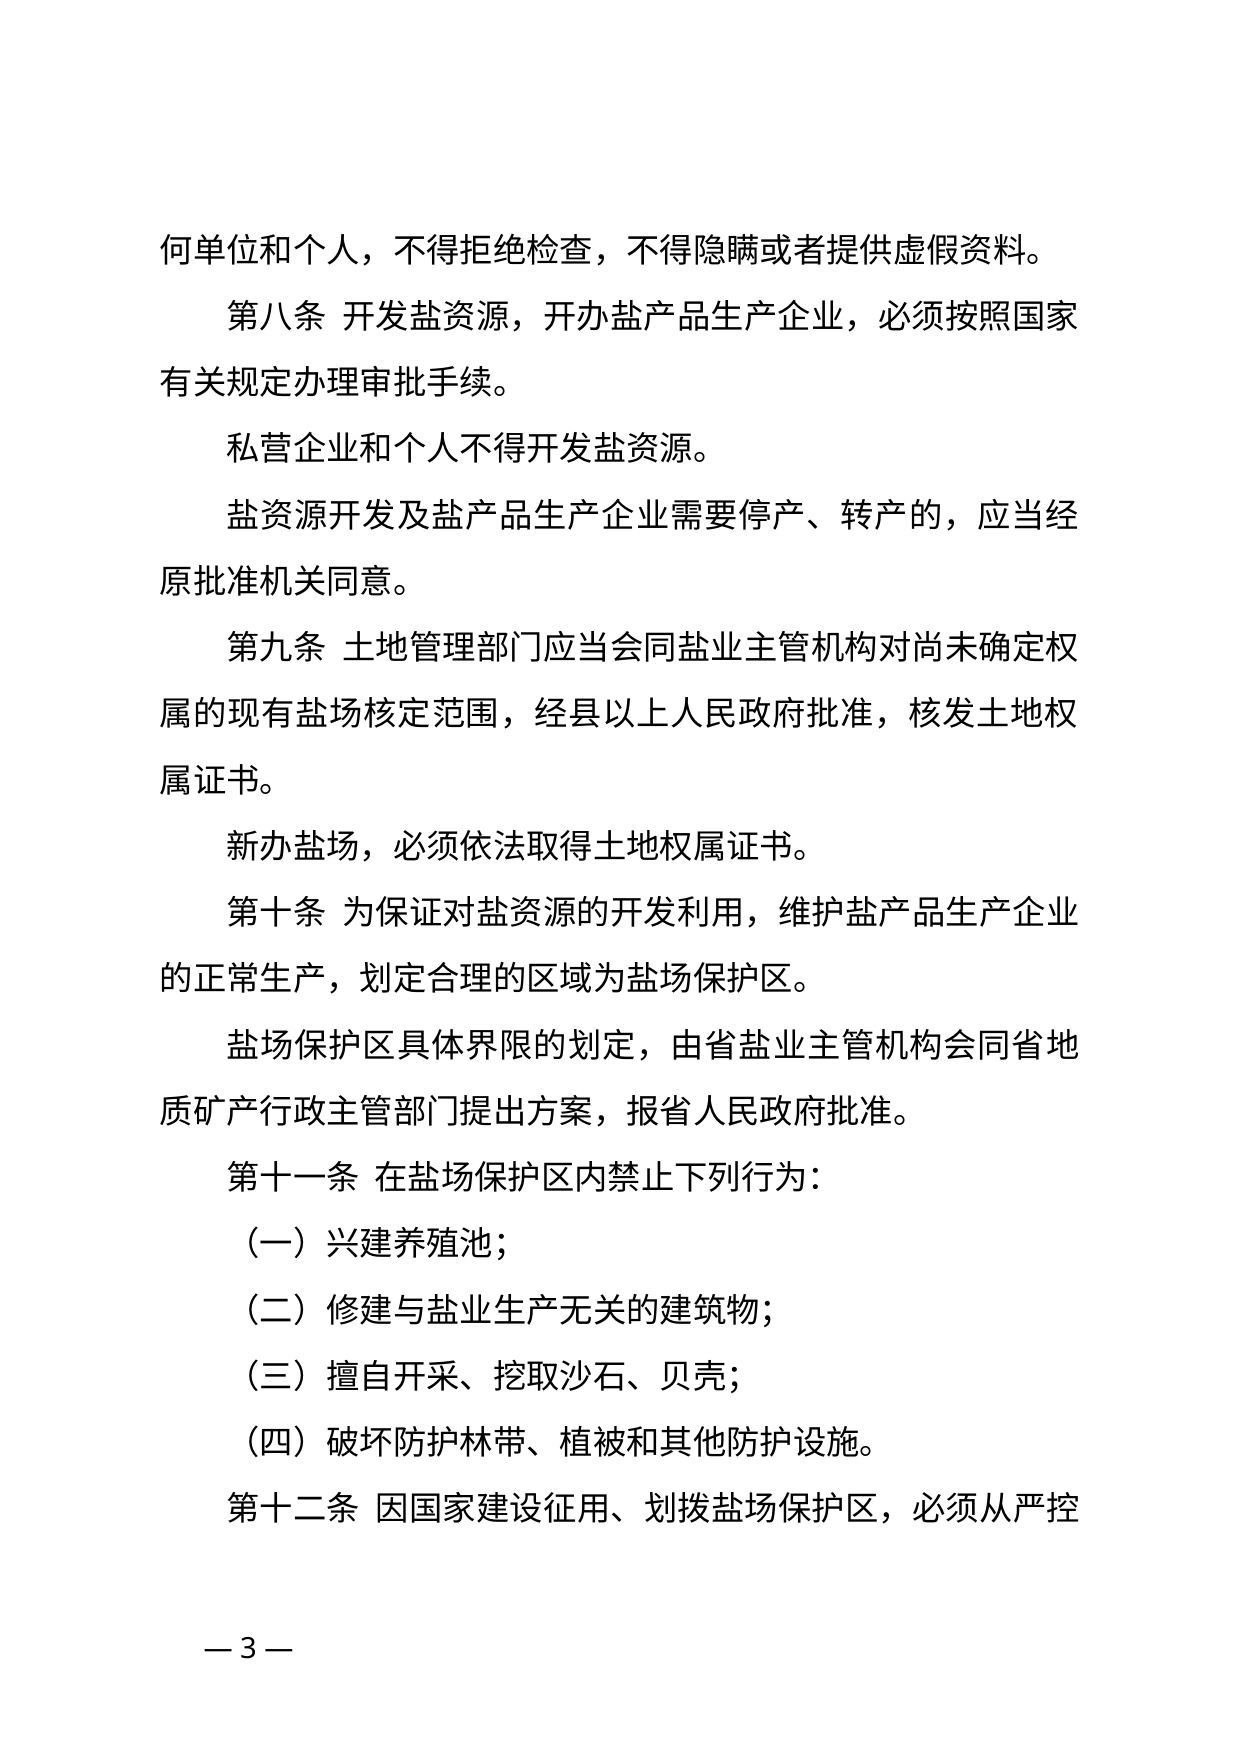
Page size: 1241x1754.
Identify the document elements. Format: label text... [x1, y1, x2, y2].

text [159, 214, 1081, 281]
text 第十一条 在盐场保护区内禁止下列行为： [159, 1142, 1081, 1208]
text 第十条 为保证对盐资源的开发利用，维护盐产品生产企业的正常生产，划定合理的区域为盐场保护区。 [159, 877, 1081, 1009]
text 新办盐场，必须依法取得土地权属证书。 [159, 811, 1081, 877]
text （二）修建与盐业生产无关的建筑物； [159, 1274, 1081, 1341]
text （四）破坏防护林带、植被和其他防护设施。 [159, 1407, 1081, 1473]
text （三）擅自开采、挖取沙石、贝壳； [159, 1341, 1081, 1407]
text （一）兴建养殖池； [159, 1208, 1081, 1274]
text 盐资源开发及盐产品生产企业需要停产、转产的，应当经原批准机关同意。 [159, 479, 1081, 612]
text 私营企业和个人不得开发盐资源。 [159, 413, 1081, 479]
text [159, 1473, 1081, 1539]
text 盐场保护区具体界限的划定，由省盐业主管机构会同省地质矿产行政主管部门提出方案，报省人民政府批准。 [159, 1009, 1081, 1142]
text 第八条 开发盐资源，开办盐产品生产企业，必须按照国家有关规定办理审批手续。 [159, 281, 1081, 413]
text 第九条 土地管理部门应当会同盐业主管机构对尚未确定权属的现有盐场核定范围，经县以上人民政府批准，核发土地权属证书。 [159, 612, 1081, 811]
